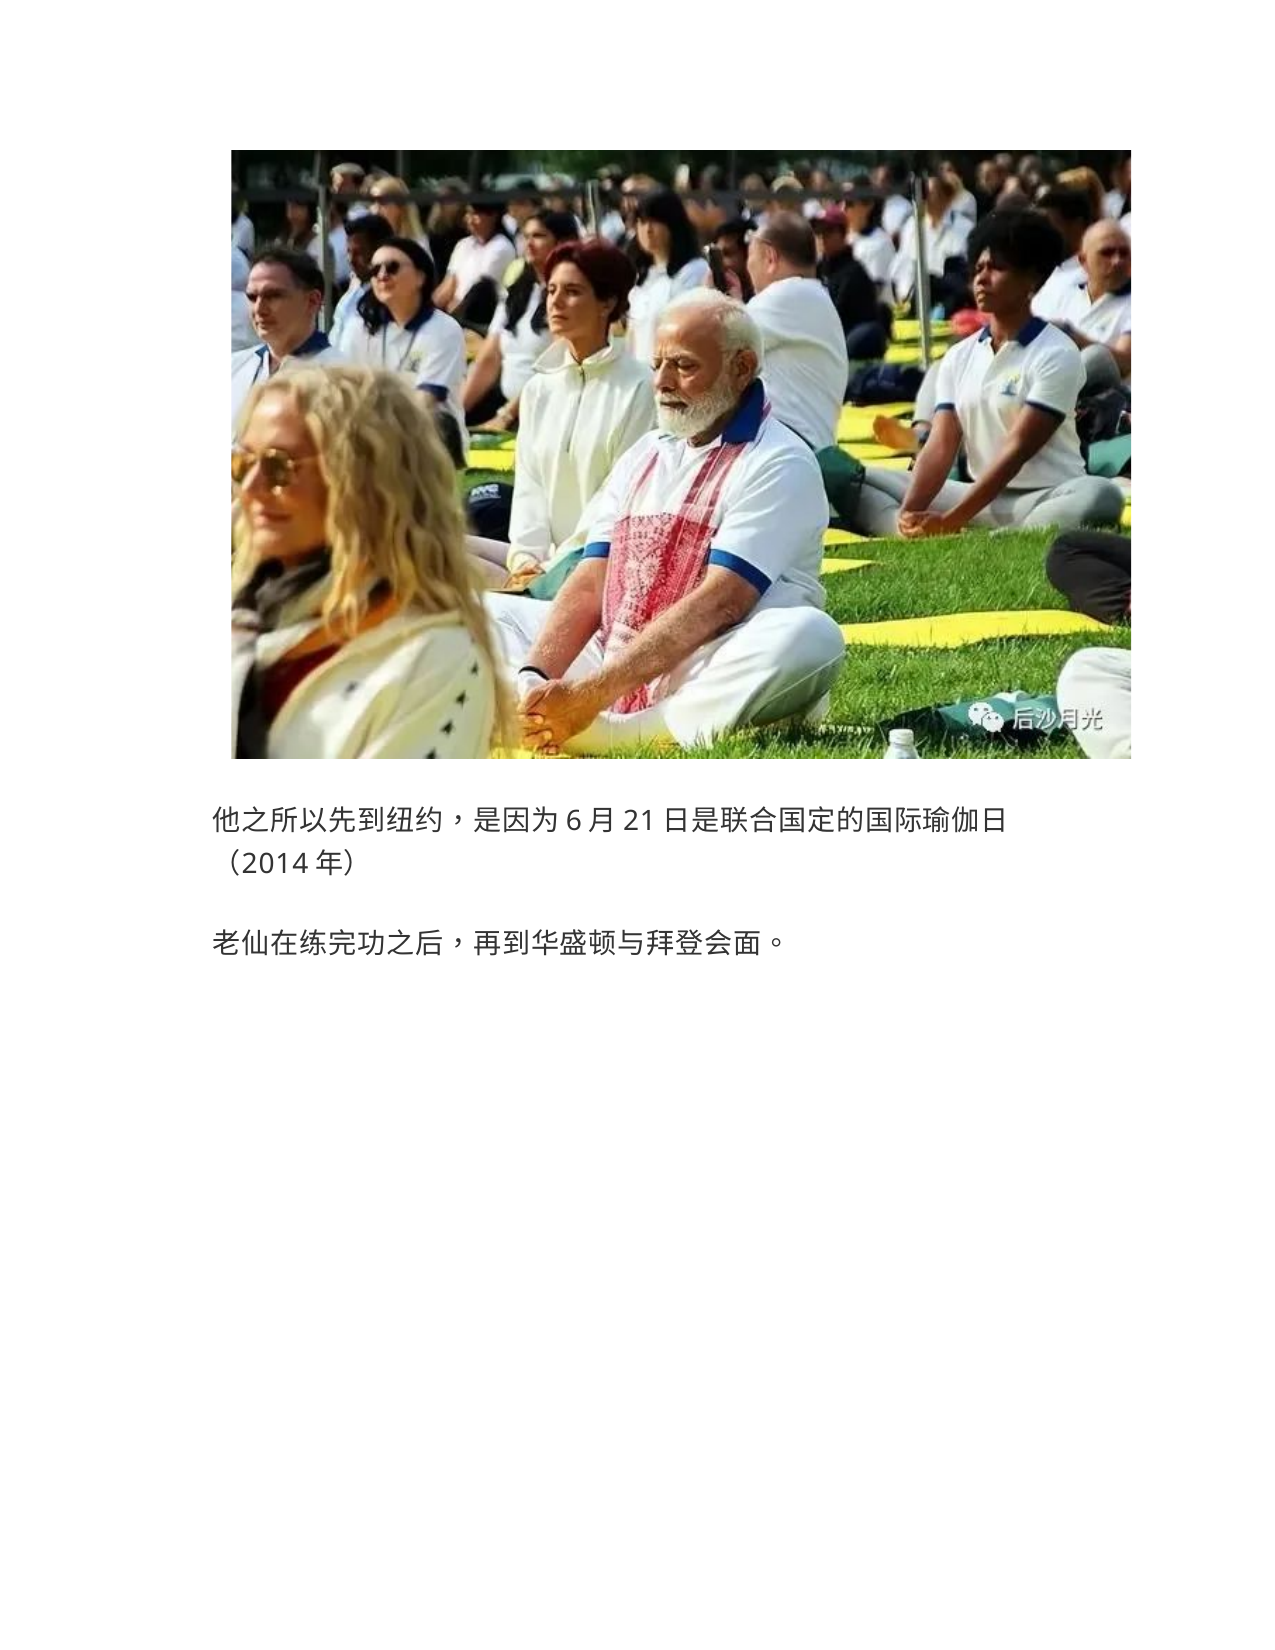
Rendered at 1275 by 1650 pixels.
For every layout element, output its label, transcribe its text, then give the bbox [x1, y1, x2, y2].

text 他之所以先到纽约，是因为6月21日是联合国定的国际瑜伽日（2014年） [212, 796, 1062, 881]
picture [231, 150, 1132, 759]
text 老仙在练完功之后，再到华盛顿与拜登会面。 [212, 919, 1062, 961]
